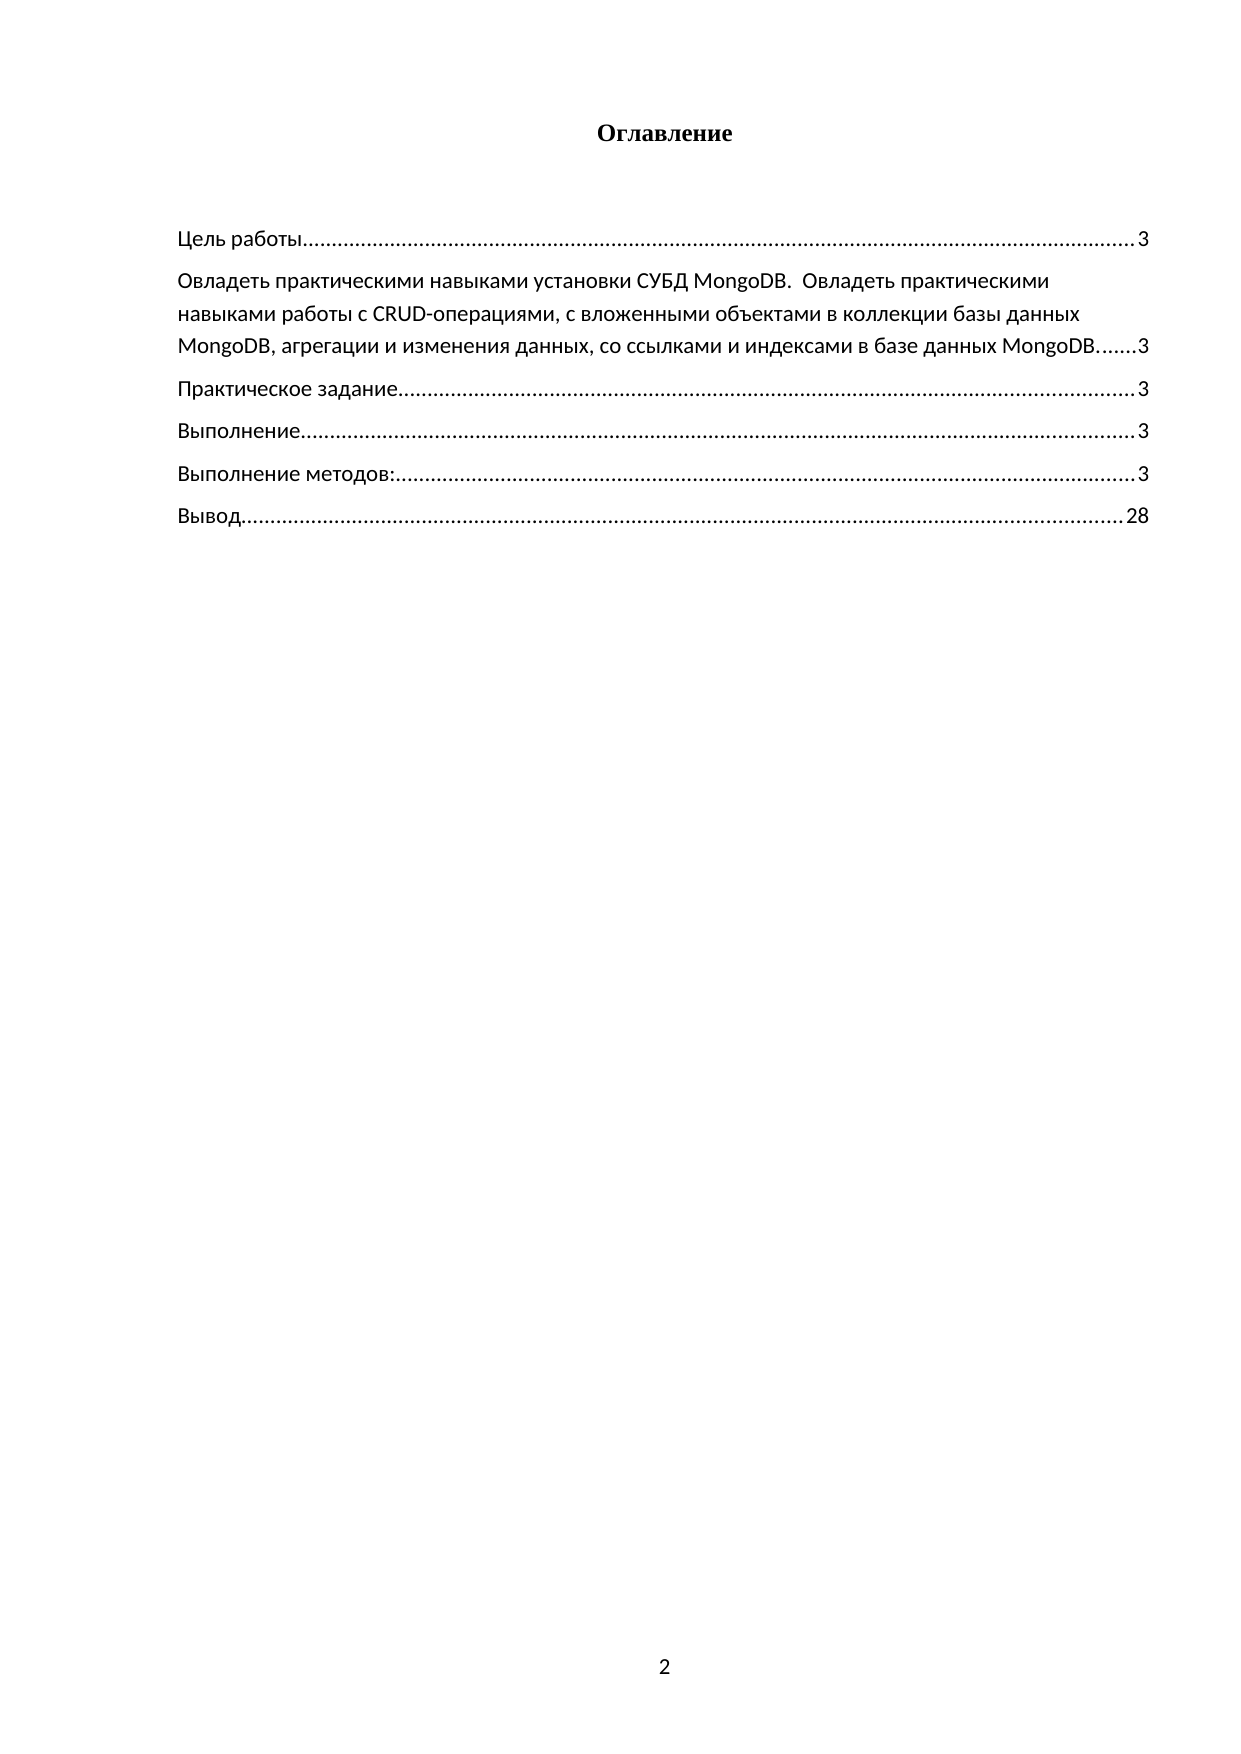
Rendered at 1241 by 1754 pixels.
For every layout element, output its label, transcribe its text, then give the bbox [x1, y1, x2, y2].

text Практическое задание 3 [177, 374, 1152, 402]
text Цель работы 3 [177, 224, 1152, 252]
text Овладеть практическими навыками установки СУБД MongoDB. Овладеть практическими навыками работы с CRUD-операциями, с вложенными объектами в коллекции базы данных MongoDB, агрегации и изменения данных, со ссылками и индексами в базе данных MongoDB. 3 [177, 267, 1152, 359]
text Выполнение 3 [177, 416, 1152, 444]
text Вывод 28 [177, 501, 1152, 529]
text Выполнение методов: 3 [177, 459, 1152, 487]
subtitle Оглавление [177, 118, 1152, 147]
